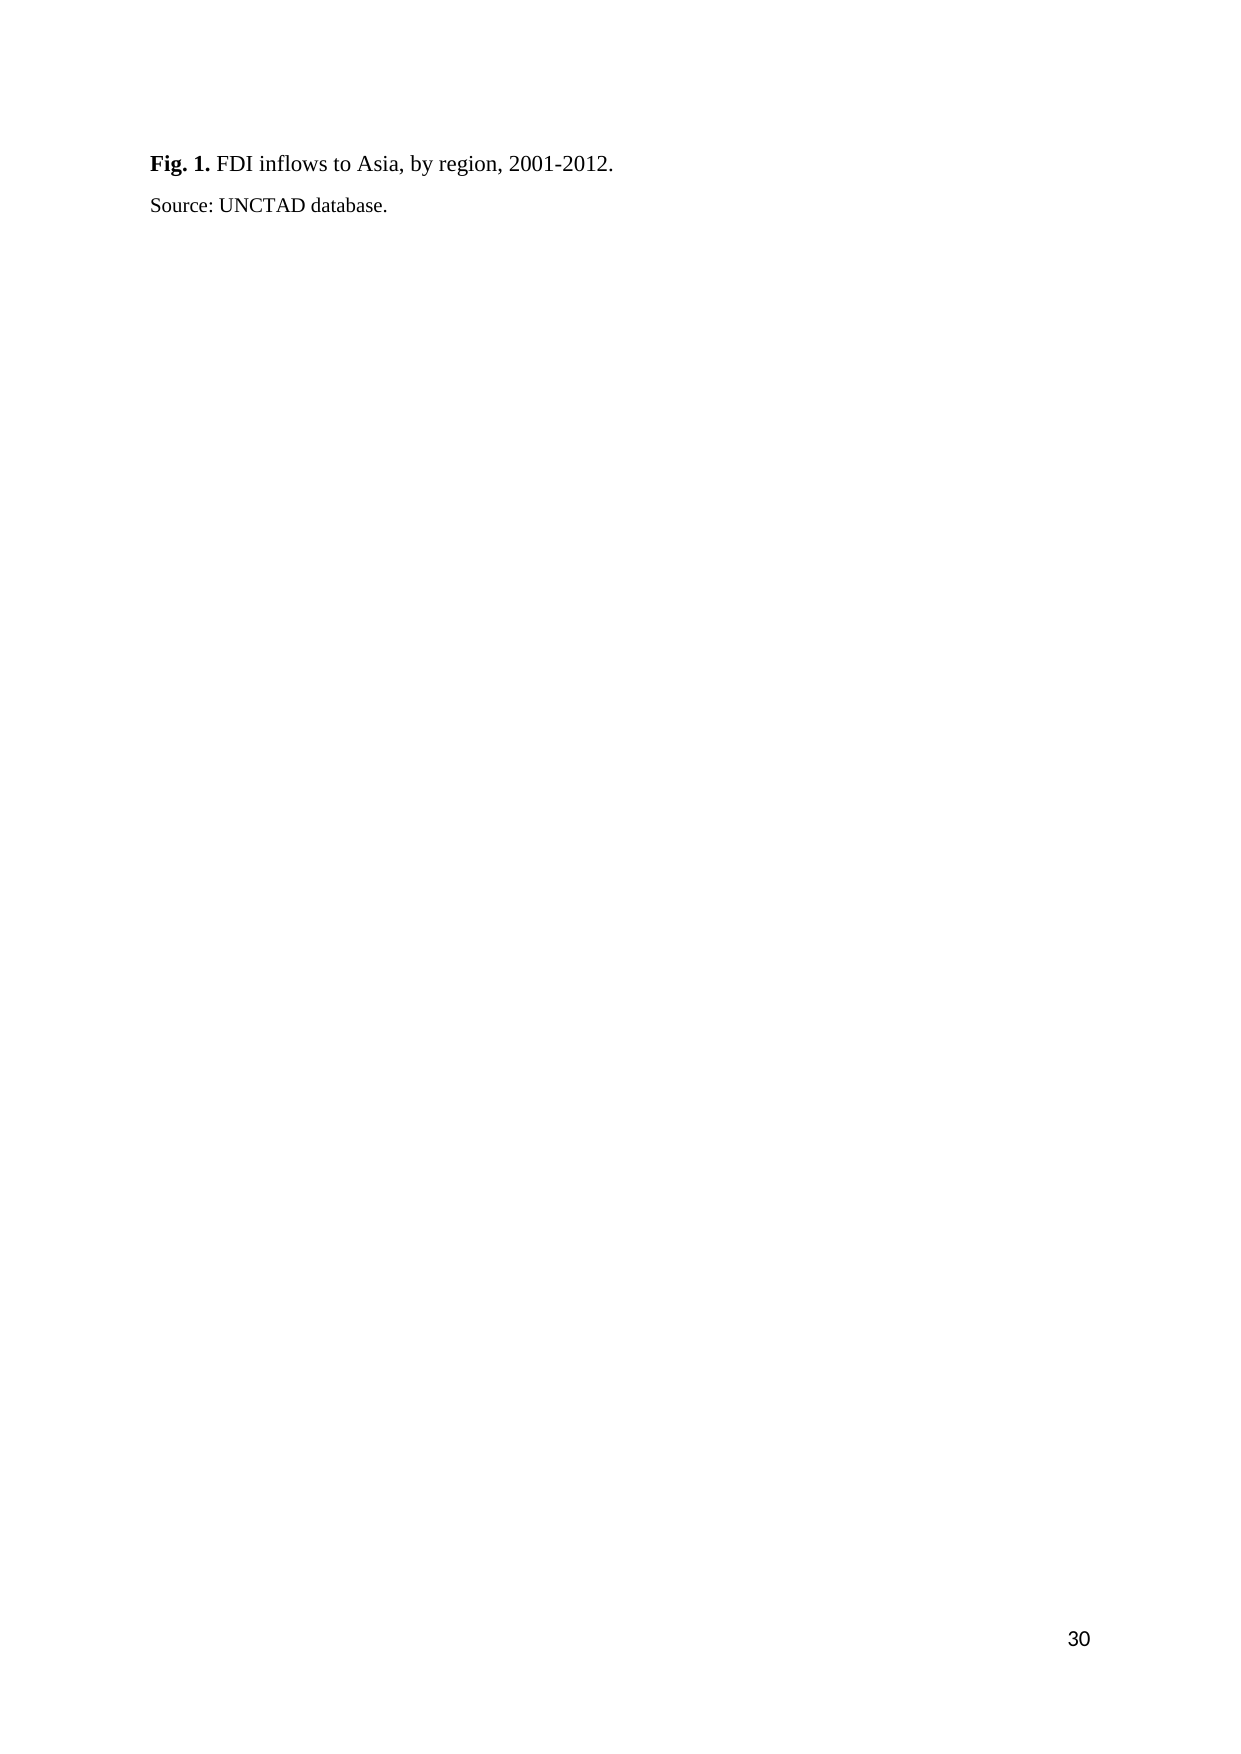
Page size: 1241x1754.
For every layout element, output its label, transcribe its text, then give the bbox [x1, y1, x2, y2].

text Source: UNCTAD database. [150, 193, 1090, 217]
text Fig. 1. FDI inflows to Asia, by region, 2001-2012. [150, 150, 1090, 176]
